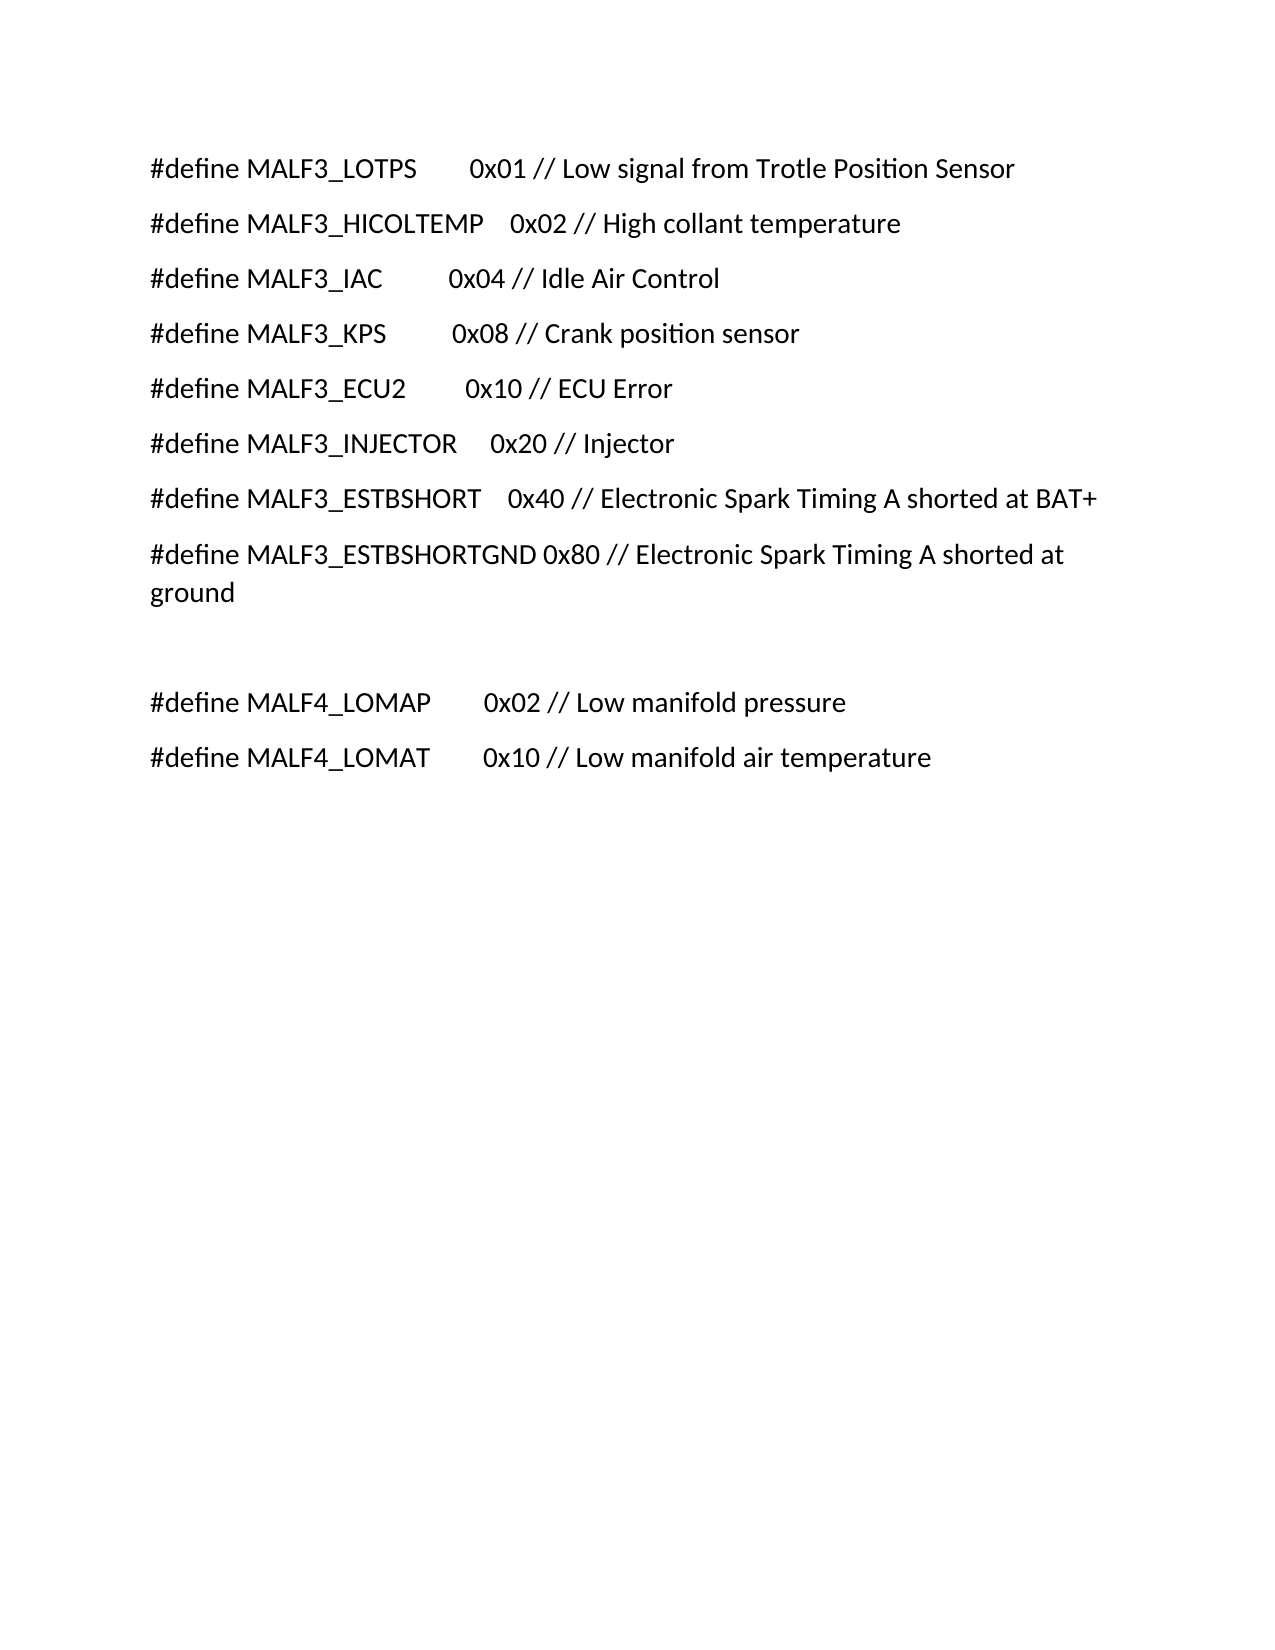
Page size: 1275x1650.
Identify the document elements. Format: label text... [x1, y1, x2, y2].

text #define MALF4_LOMAT 0x10 // Low manifold air temperature [150, 739, 1125, 775]
text #define MALF3_IAC 0x04 // Idle Air Control [150, 260, 1125, 296]
text #define MALF3_ESTBSHORTGND 0x80 // Electronic Spark Timing A shorted at ground [150, 536, 1125, 610]
text #define MALF3_ESTBSHORT 0x40 // Electronic Spark Timing A shorted at BAT+ [150, 481, 1125, 516]
text #define MALF3_KPS 0x08 // Crank position sensor [150, 315, 1125, 351]
text #define MALF3_LOTPS 0x01 // Low signal from Trotle Position Sensor [150, 150, 1125, 186]
text #define MALF3_ECU2 0x10 // ECU Error [150, 370, 1125, 406]
text #define MALF4_LOMAP 0x02 // Low manifold pressure [150, 684, 1125, 720]
text #define MALF3_INJECTOR 0x20 // Injector [150, 426, 1125, 461]
text #define MALF3_HICOLTEMP 0x02 // High collant temperature [150, 205, 1125, 241]
